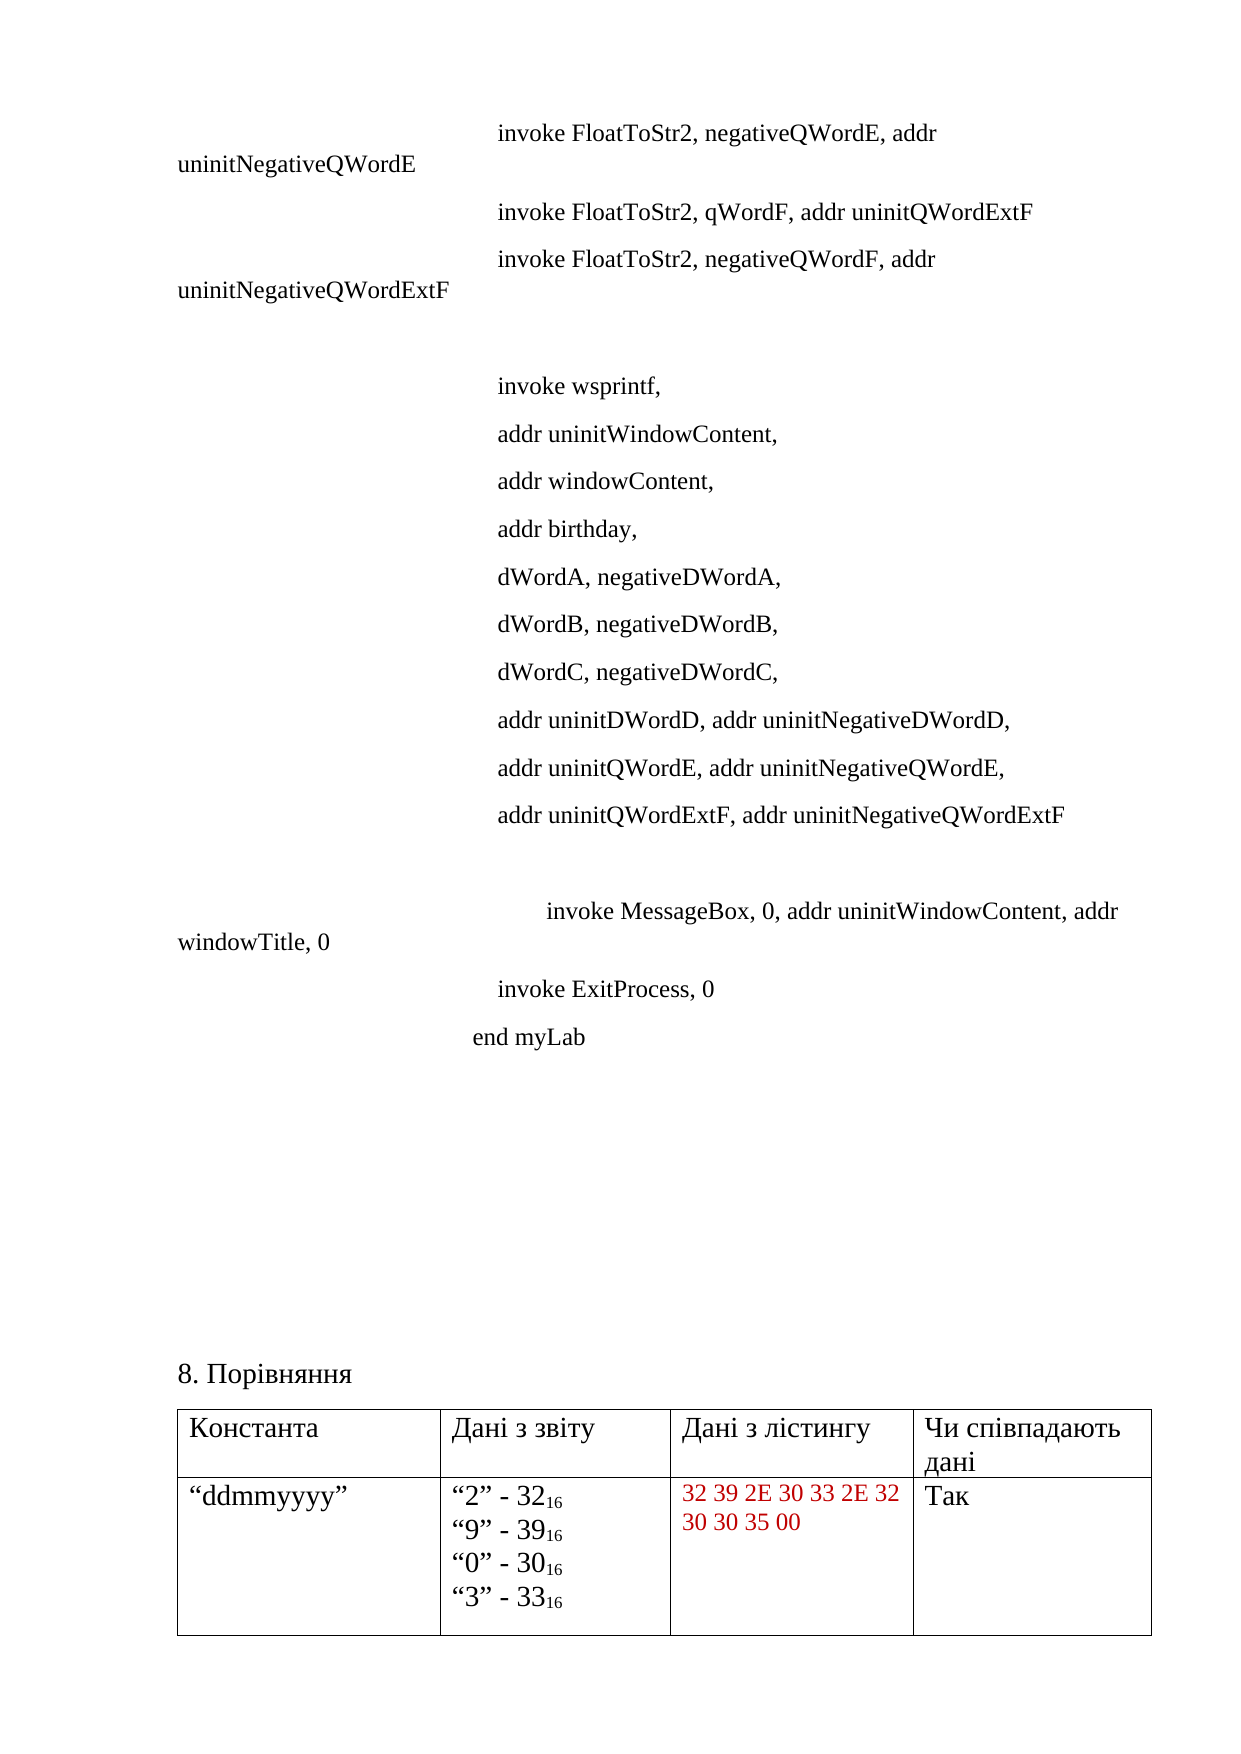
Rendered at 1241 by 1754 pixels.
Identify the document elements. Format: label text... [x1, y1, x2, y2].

text dWordA, negativeDWordA, [177, 562, 1152, 591]
text end myLab [177, 1022, 1152, 1051]
table_header Дані з лістингу [671, 1410, 913, 1477]
text dWordC, negativeDWordC, [177, 657, 1152, 686]
text invoke FloatToStr2, negativeQWordE, addr uninitNegativeQWordE [177, 118, 1152, 178]
text invoke wsprintf, [177, 371, 1152, 400]
text invoke ExitProcess, 0 [177, 974, 1152, 1003]
text invoke FloatToStr2, qWordF, addr uninitQWordExtF [177, 197, 1152, 226]
table_cell Так [914, 1478, 1151, 1635]
text addr uninitDWordD, addr uninitNegativeDWordD, [177, 705, 1152, 734]
text 8. Порівняння [177, 1356, 1152, 1390]
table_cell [441, 1478, 670, 1635]
table_header Дані з звіту [441, 1410, 670, 1477]
text addr birthday, [177, 514, 1152, 543]
text addr uninitQWordExtF, addr uninitNegativeQWordExtF [177, 800, 1152, 829]
text invoke MessageBox, 0, addr uninitWindowContent, addr windowTitle, 0 [177, 896, 1152, 956]
table_cell “ddmmyyyy” [178, 1478, 440, 1635]
text addr uninitQWordE, addr uninitNegativeQWordE, [177, 753, 1152, 781]
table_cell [671, 1478, 913, 1635]
text invoke FloatToStr2, negativeQWordF, addr uninitNegativeQWordExtF [177, 244, 1152, 304]
text addr uninitWindowContent, [177, 419, 1152, 447]
table_header Константа [178, 1410, 440, 1477]
text dWordB, negativeDWordB, [177, 609, 1152, 638]
table_header Чи співпадають дані [914, 1410, 1151, 1477]
text addr windowContent, [177, 466, 1152, 495]
